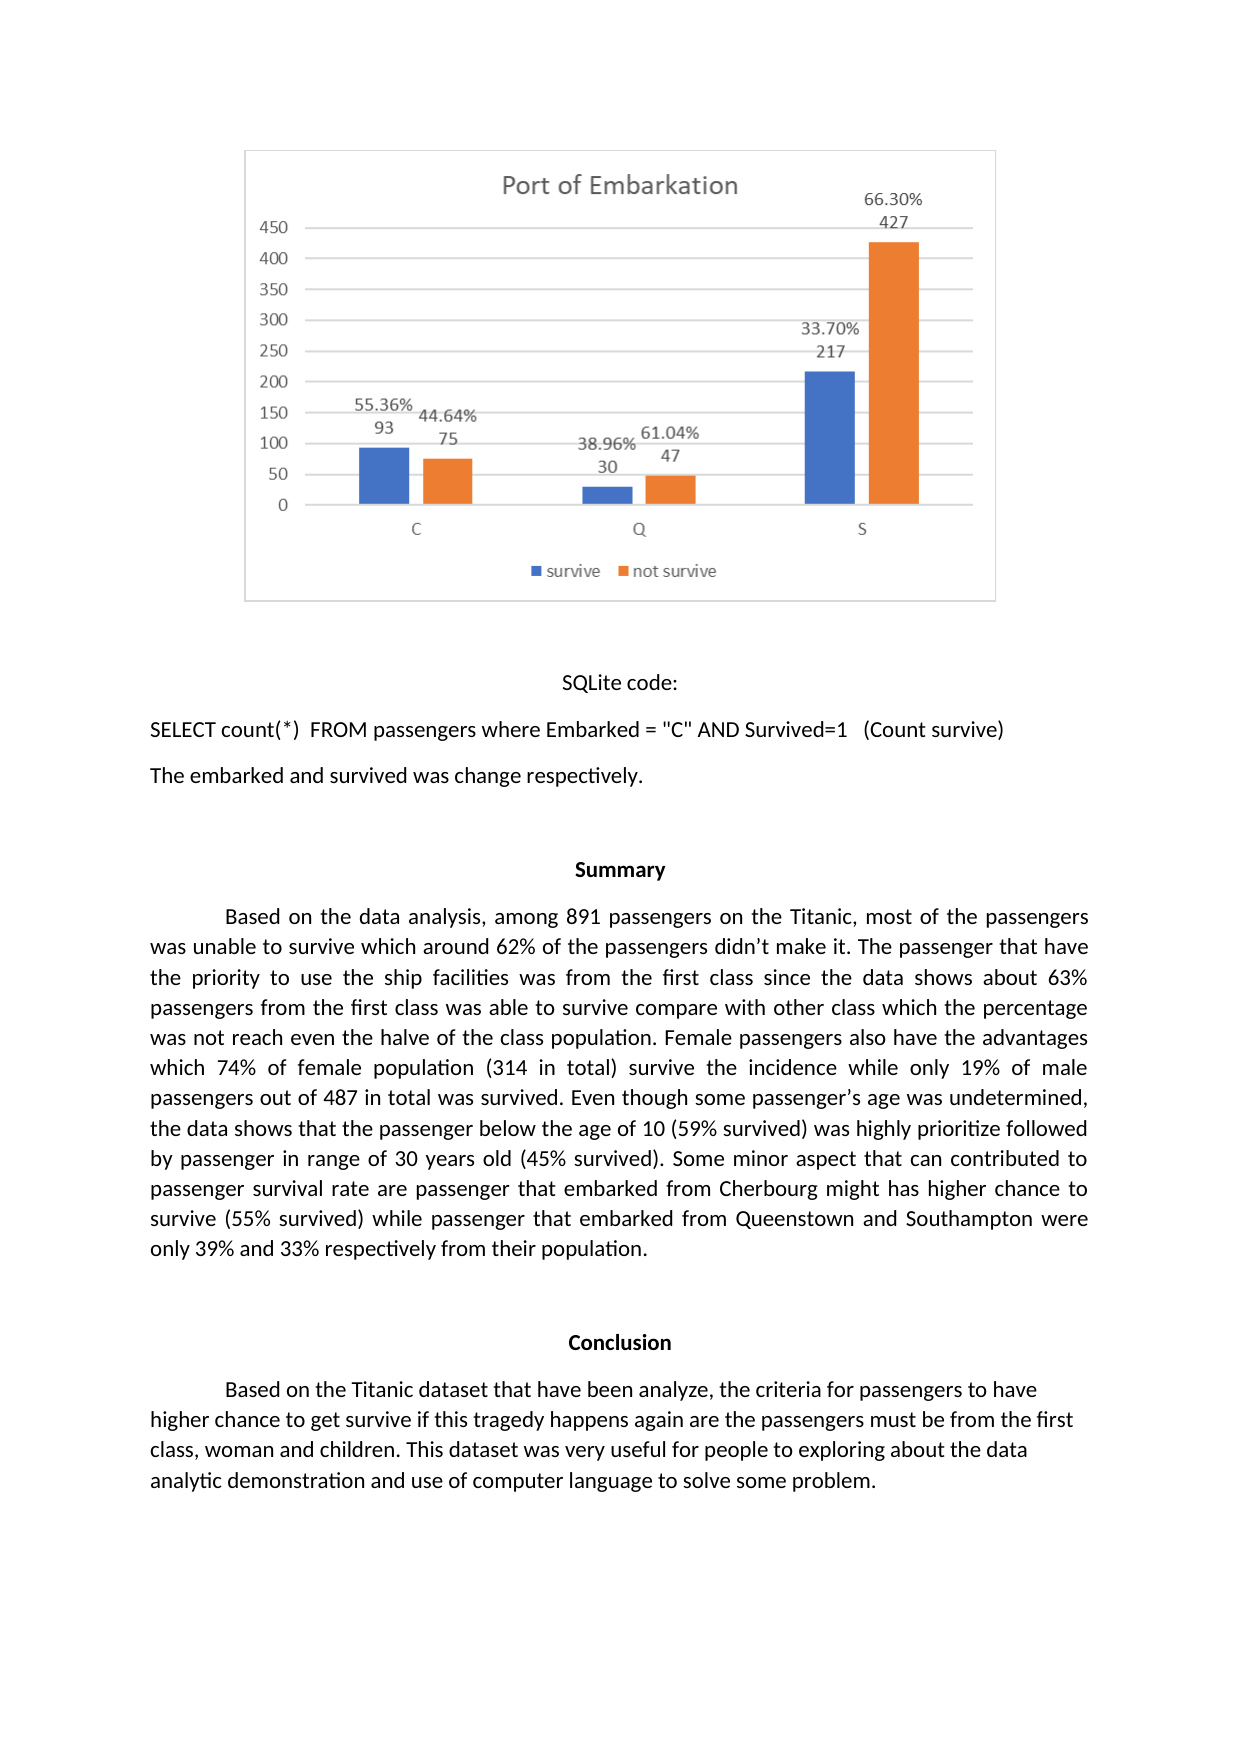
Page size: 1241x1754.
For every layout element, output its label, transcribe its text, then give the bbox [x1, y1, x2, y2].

text Conclusion [150, 1328, 1090, 1356]
text Based on the data analysis, among 891 passengers on the Titanic, most of the passengers was unable to survive which around 62% of the passengers didn’t make it. The passenger that have the priority to use the ship facilities was from the first class since the data shows about 63% passengers from the first class was able to survive compare with other class which the percentage was not reach even the halve of the class population. Female passengers also have the advantages which 74% of female population (314 in total) survive the incidence while only 19% of male passengers out of 487 in total was survived. Even though some passenger’s age was undetermined, the data shows that the passenger below the age of 10 (59% survived) was highly prioritize followed by passenger in range of 30 years old (45% survived). Some minor aspect that can contributed to passenger survival rate are passenger that embarked from Cherbourg might has higher chance to survive (55% survived) while passenger that embarked from Queenstown and Southampton were only 39% and 33% respectively from their population. [150, 902, 1090, 1262]
text Summary [150, 855, 1090, 883]
picture [244, 150, 997, 602]
text The embarked and survived was change respectively. [150, 762, 1090, 789]
text SQLite code: [150, 668, 1090, 696]
text SELECT count(*) FROM passengers where Embarked = "C" AND Survived=1 (Count survive) [150, 715, 1090, 743]
text Based on the Titanic dataset that have been analyze, the criteria for passengers to have higher chance to get survive if this tragedy happens again are the passengers must be from the first class, woman and children. This dataset was very useful for people to exploring about the data analytic demonstration and use of computer language to solve some problem. [150, 1375, 1090, 1494]
